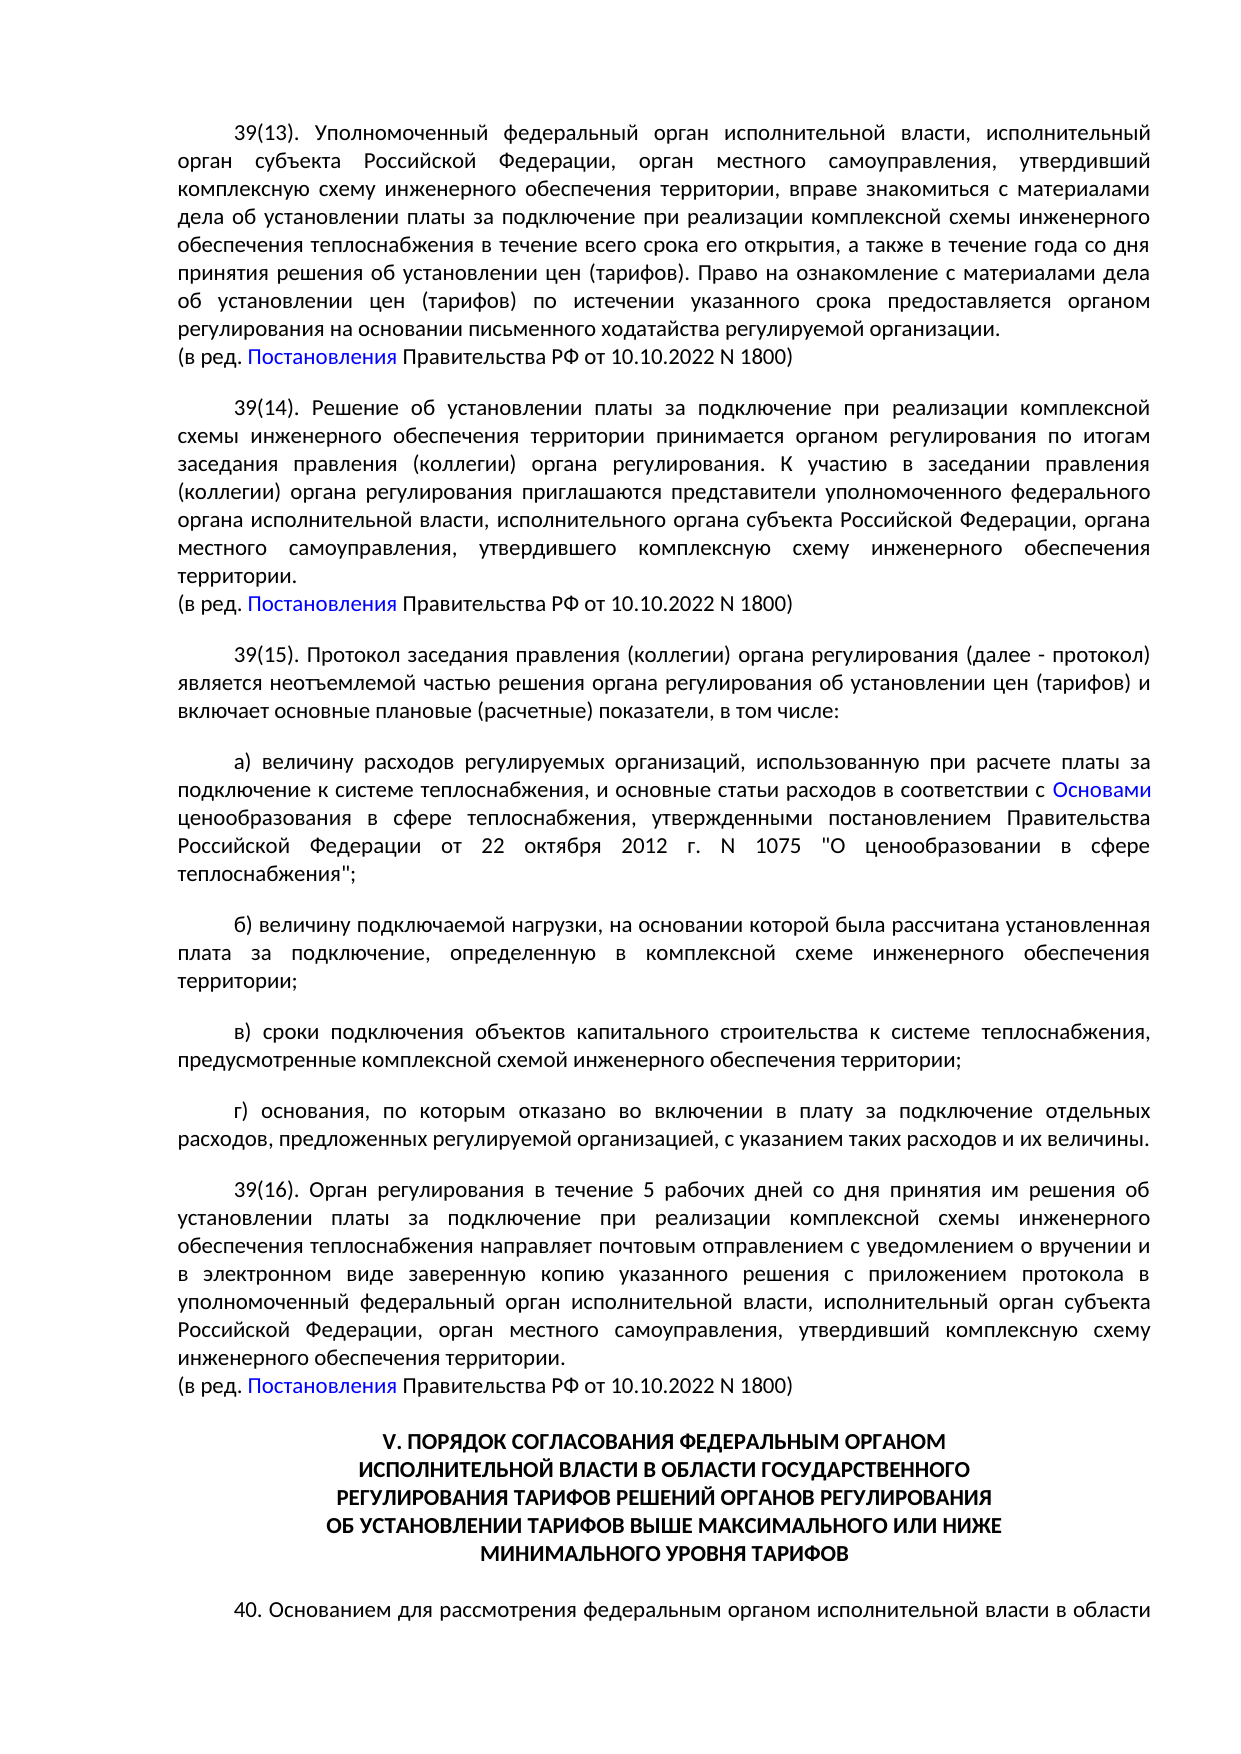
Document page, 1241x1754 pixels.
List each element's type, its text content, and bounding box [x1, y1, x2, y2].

title РЕГУЛИРОВАНИЯ ТАРИФОВ РЕШЕНИЙ ОРГАНОВ РЕГУЛИРОВАНИЯ [177, 1483, 1152, 1511]
text г) основания, по которым отказано во включении в плату за подключение отдельных расходов, предложенных регулируемой организацией, с указанием таких расходов и их величины. [177, 1096, 1152, 1152]
text (в ред. Постановления Правительства РФ от 10.10.2022 N 1800) [177, 1371, 1152, 1399]
text (в ред. Постановления Правительства РФ от 10.10.2022 N 1800) [177, 342, 1152, 370]
text 39(15). Протокол заседания правления (коллегии) органа регулирования (далее - протокол) является неотъемлемой частью решения органа регулирования об установлении цен (тарифов) и включает основные плановые (расчетные) показатели, в том числе: [177, 640, 1152, 724]
title ОБ УСТАНОВЛЕНИИ ТАРИФОВ ВЫШЕ МАКСИМАЛЬНОГО ИЛИ НИЖЕ [177, 1511, 1152, 1539]
text в) сроки подключения объектов капитального строительства к системе теплоснабжения, предусмотренные комплексной схемой инженерного обеспечения территории; [177, 1017, 1152, 1073]
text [177, 1596, 1152, 1623]
text 39(13). Уполномоченный федеральный орган исполнительной власти, исполнительный орган субъекта Российской Федерации, орган местного самоуправления, утвердивший комплексную схему инженерного обеспечения территории, вправе знакомиться с материалами дела об установлении платы за подключение при реализации комплексной схемы инженерного обеспечения теплоснабжения в течение всего срока его открытия, а также в течение года со дня принятия решения об установлении цен (тарифов). Право на ознакомление с материалами дела об установлении цен (тарифов) по истечении указанного срока предоставляется органом регулирования на основании письменного ходатайства регулируемой организации. [177, 118, 1152, 342]
title V. ПОРЯДОК СОГЛАСОВАНИЯ ФЕДЕРАЛЬНЫМ ОРГАНОМ [177, 1427, 1152, 1455]
title ИСПОЛНИТЕЛЬНОЙ ВЛАСТИ В ОБЛАСТИ ГОСУДАРСТВЕННОГО [177, 1455, 1152, 1483]
text б) величину подключаемой нагрузки, на основании которой была рассчитана установленная плата за подключение, определенную в комплексной схеме инженерного обеспечения территории; [177, 910, 1152, 994]
title МИНИМАЛЬНОГО УРОВНЯ ТАРИФОВ [177, 1539, 1152, 1567]
text 39(16). Орган регулирования в течение 5 рабочих дней со дня принятия им решения об установлении платы за подключение при реализации комплексной схемы инженерного обеспечения теплоснабжения направляет почтовым отправлением с уведомлением о вручении и в электронном виде заверенную копию указанного решения с приложением протокола в уполномоченный федеральный орган исполнительной власти, исполнительный орган субъекта Российской Федерации, орган местного самоуправления, утвердивший комплексную схему инженерного обеспечения территории. [177, 1175, 1152, 1371]
text (в ред. Постановления Правительства РФ от 10.10.2022 N 1800) [177, 589, 1152, 617]
text 39(14). Решение об установлении платы за подключение при реализации комплексной схемы инженерного обеспечения территории принимается органом регулирования по итогам заседания правления (коллегии) органа регулирования. К участию в заседании правления (коллегии) органа регулирования приглашаются представители уполномоченного федерального органа исполнительной власти, исполнительного органа субъекта Российской Федерации, органа местного самоуправления, утвердившего комплексную схему инженерного обеспечения территории. [177, 393, 1152, 589]
text а) величину расходов регулируемых организаций, использованную при расчете платы за подключение к системе теплоснабжения, и основные статьи расходов в соответствии с Основами ценообразования в сфере теплоснабжения, утвержденными постановлением Правительства Российской Федерации от 22 октября 2012 г. N 1075 "О ценообразовании в сфере теплоснабжения"; [177, 747, 1152, 887]
